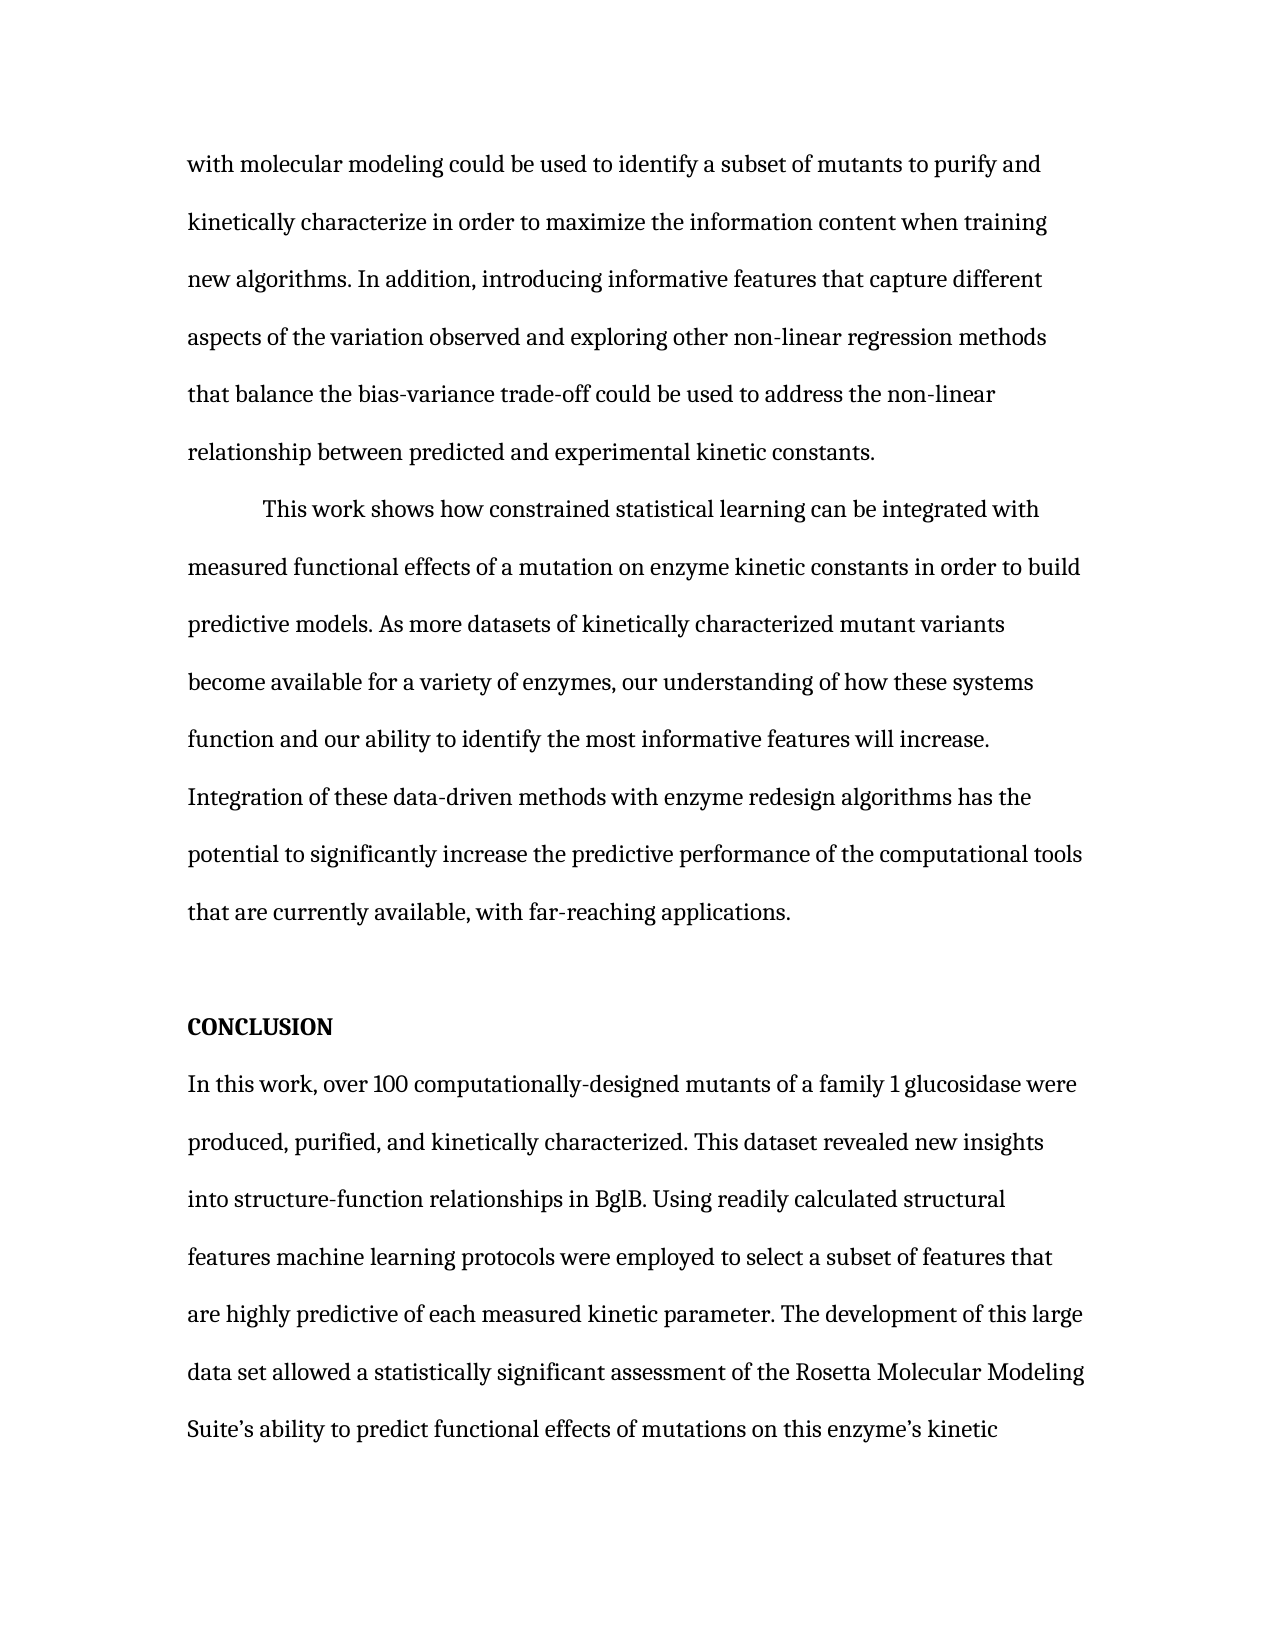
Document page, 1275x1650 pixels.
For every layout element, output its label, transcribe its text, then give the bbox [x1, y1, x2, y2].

text CONCLUSION [187, 1012, 1087, 1041]
text This work shows how constrained statistical learning can be integrated with measured functional effects of a mutation on enzyme kinetic constants in order to build predictive models. As more datasets of kinetically characterized mutant variants become available for a variety of enzymes, our understanding of how these systems function and our ability to identify the most informative features will increase. Integration of these data-driven methods with enzyme redesign algorithms has the potential to significantly increase the predictive performance of the computational tools that are currently available, with far-reaching applications. [187, 495, 1087, 926]
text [187, 150, 1087, 466]
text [187, 1070, 1087, 1444]
